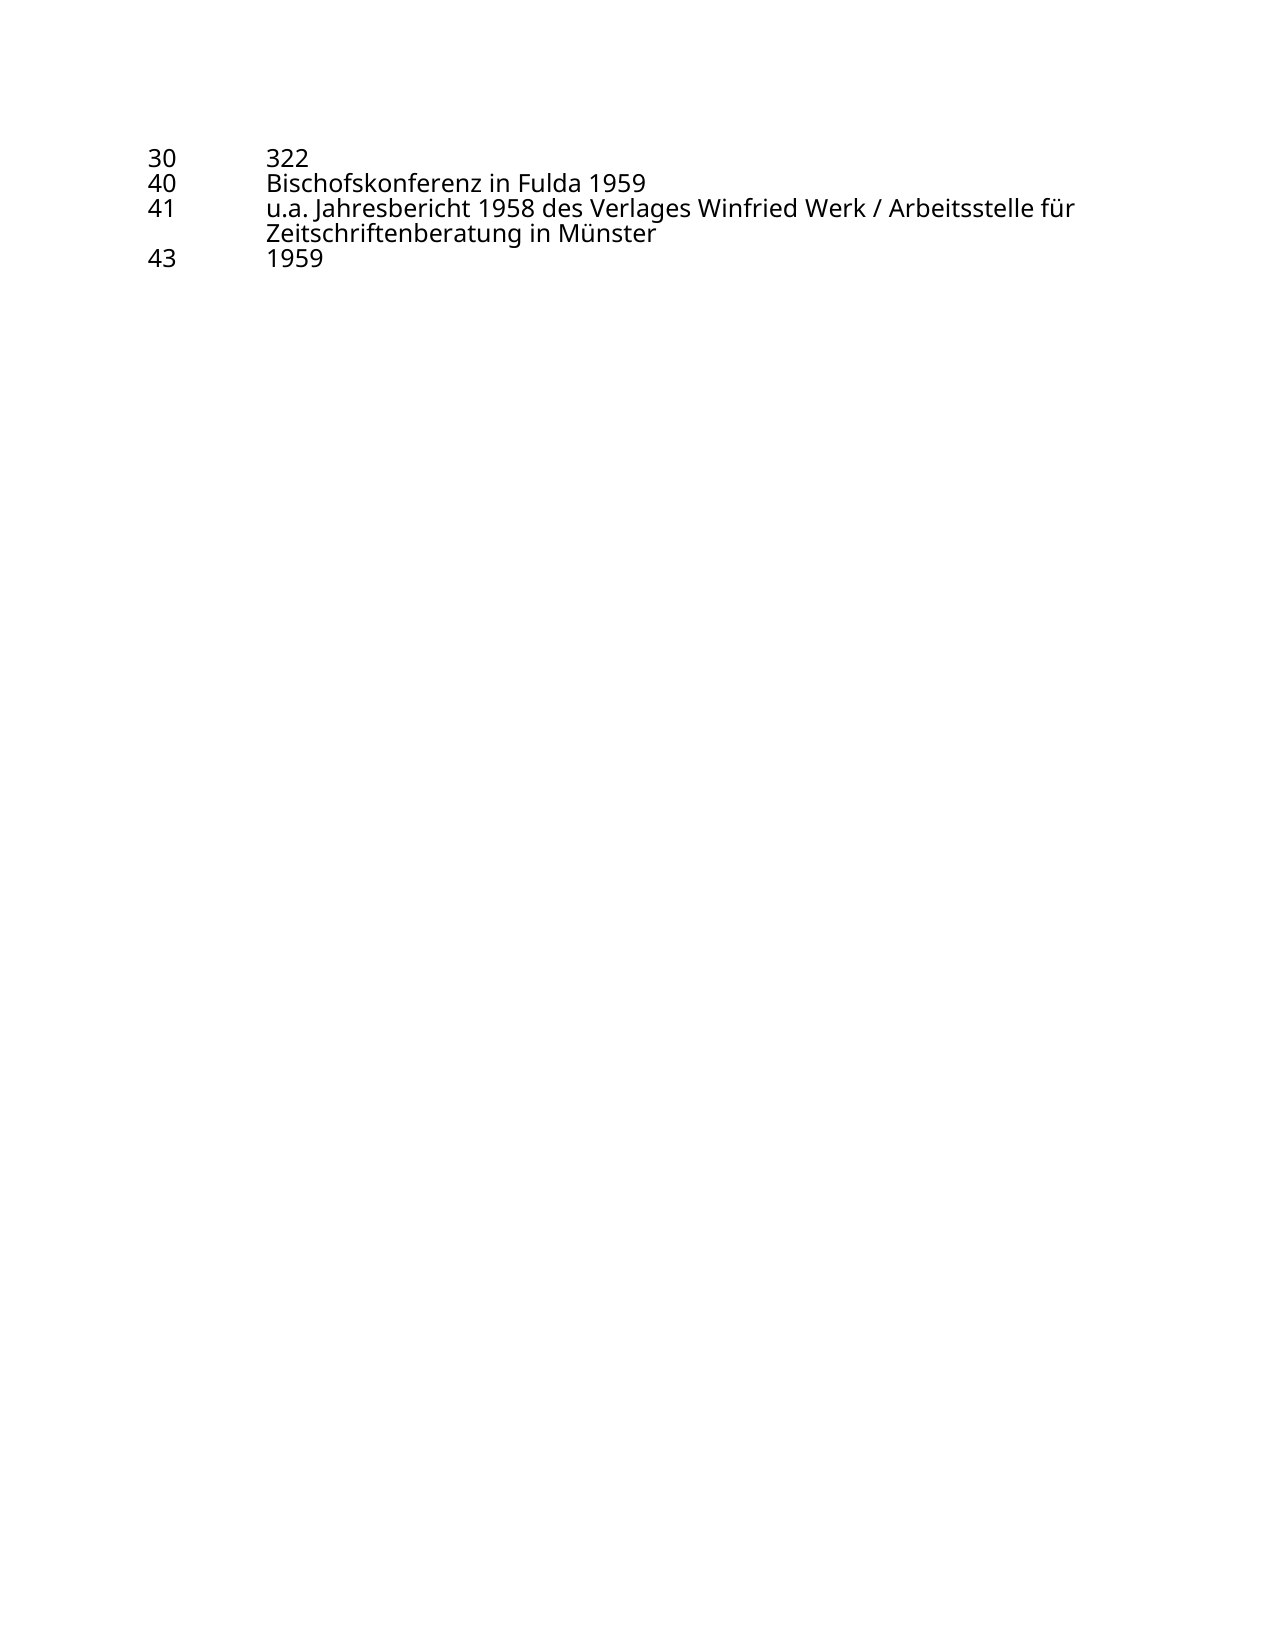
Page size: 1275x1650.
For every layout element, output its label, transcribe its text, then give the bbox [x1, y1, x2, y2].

text 43 1959 [148, 248, 1127, 273]
text 40 k[1{Bischofskonferenz} in 2{o[Fulda]o}]k z[1959]z [148, 173, 1127, 198]
text 30 322 [148, 148, 1127, 173]
text 41 u.a. s[2{Jahresbericht z[1958]z} des 1{k[Verlages p[2{Winfried} 1{Werk}]p]k}]s / k[1{Arbeitsstelle für s[Zeitschriftenberatung]s} in 2{o[Münster]o}]k [148, 198, 1127, 248]
